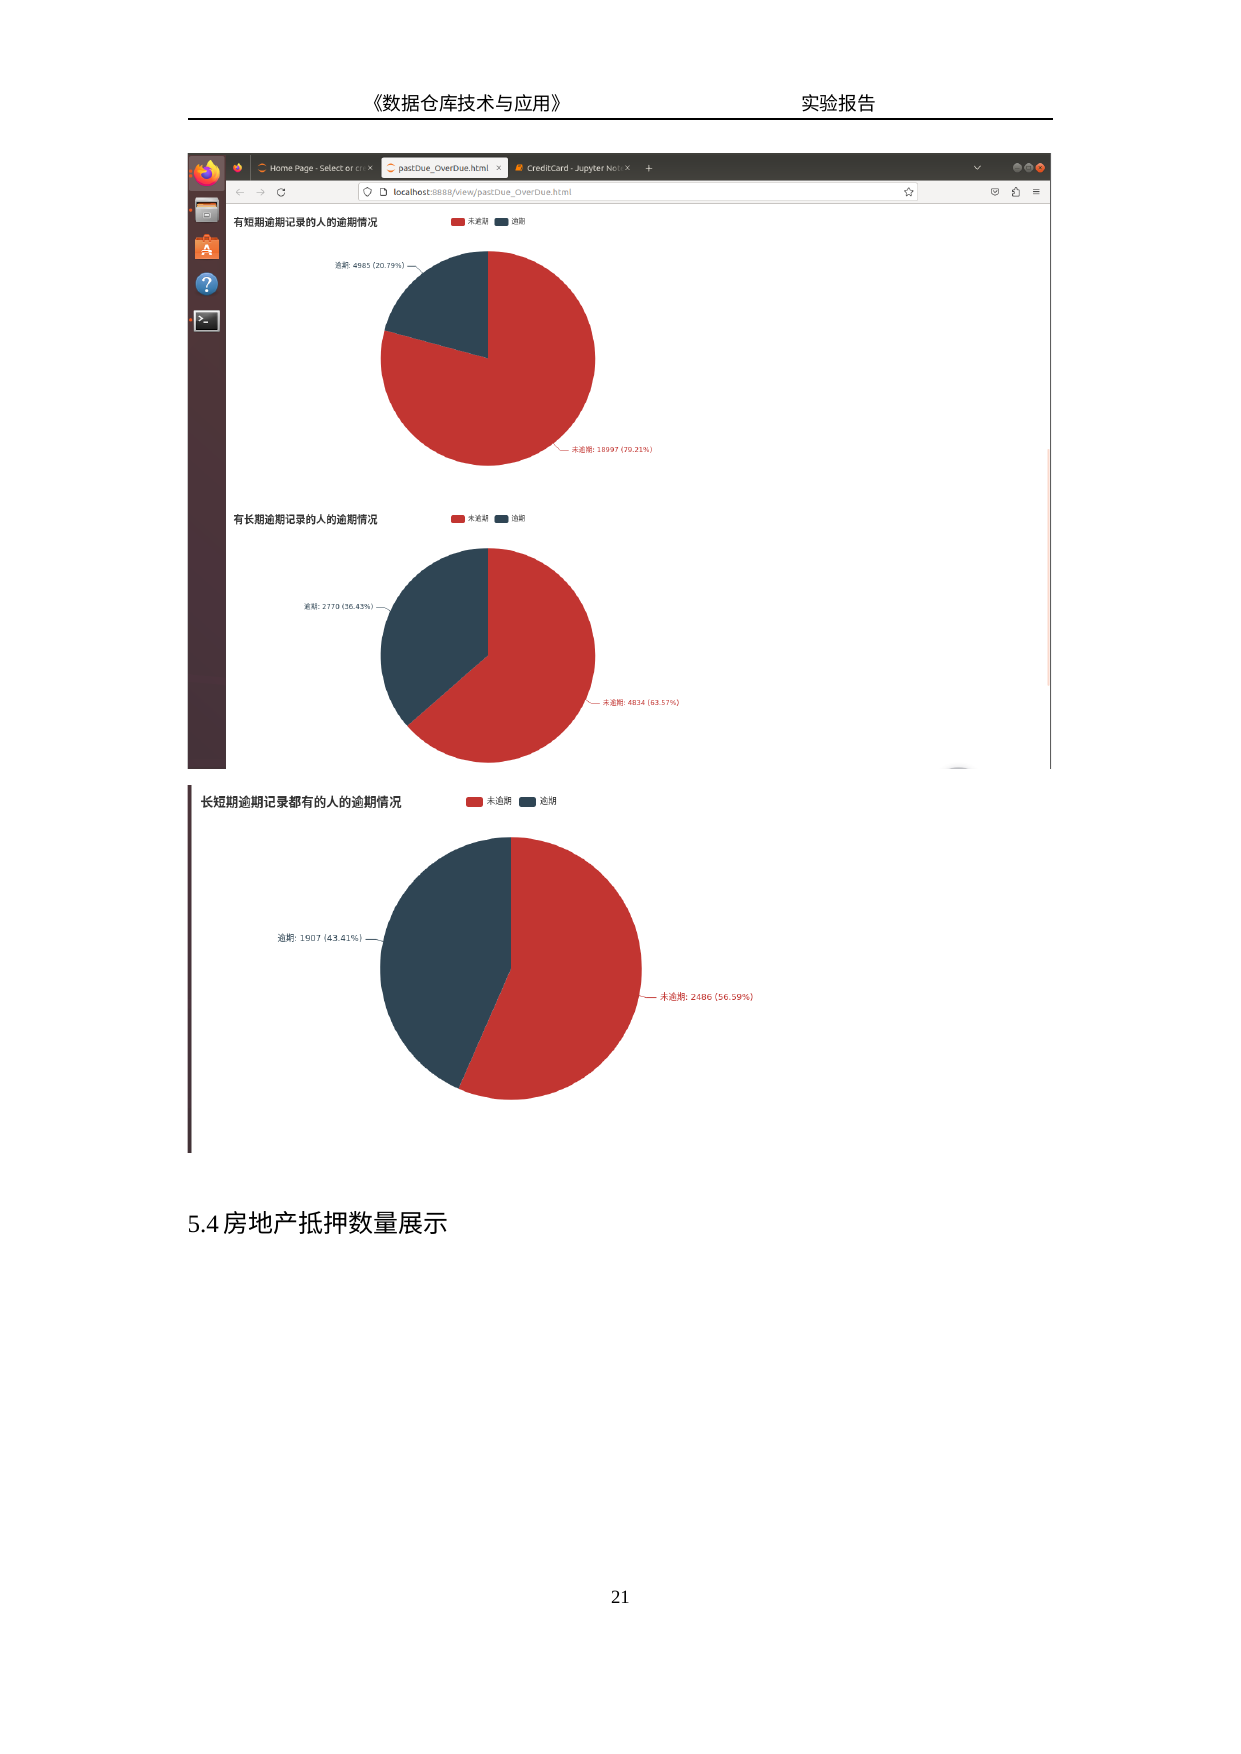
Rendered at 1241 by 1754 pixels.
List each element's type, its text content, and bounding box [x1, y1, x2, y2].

list 5.4房地产抵押数量展示 [187, 1189, 1053, 1254]
picture [187, 153, 1052, 769]
picture [187, 785, 1053, 1153]
